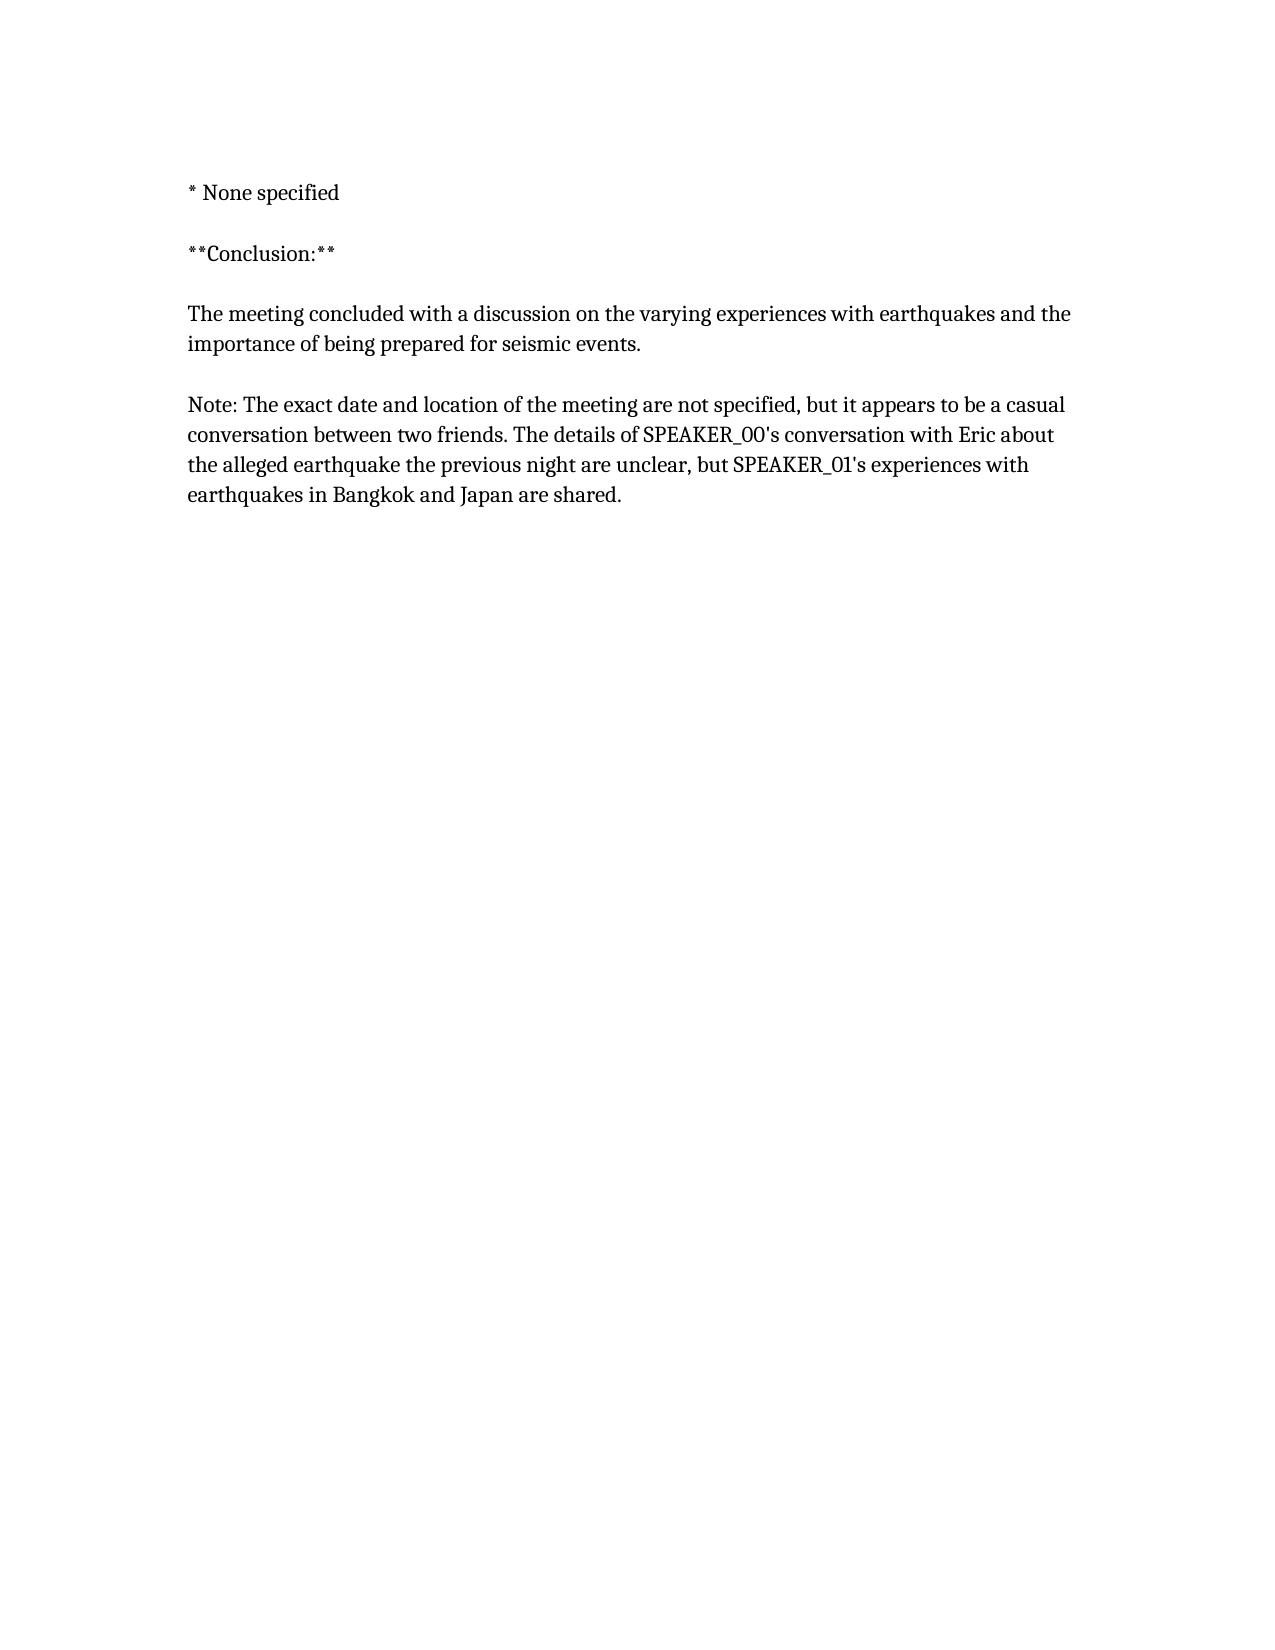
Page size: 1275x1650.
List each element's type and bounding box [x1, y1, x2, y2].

text [187, 150, 1087, 539]
